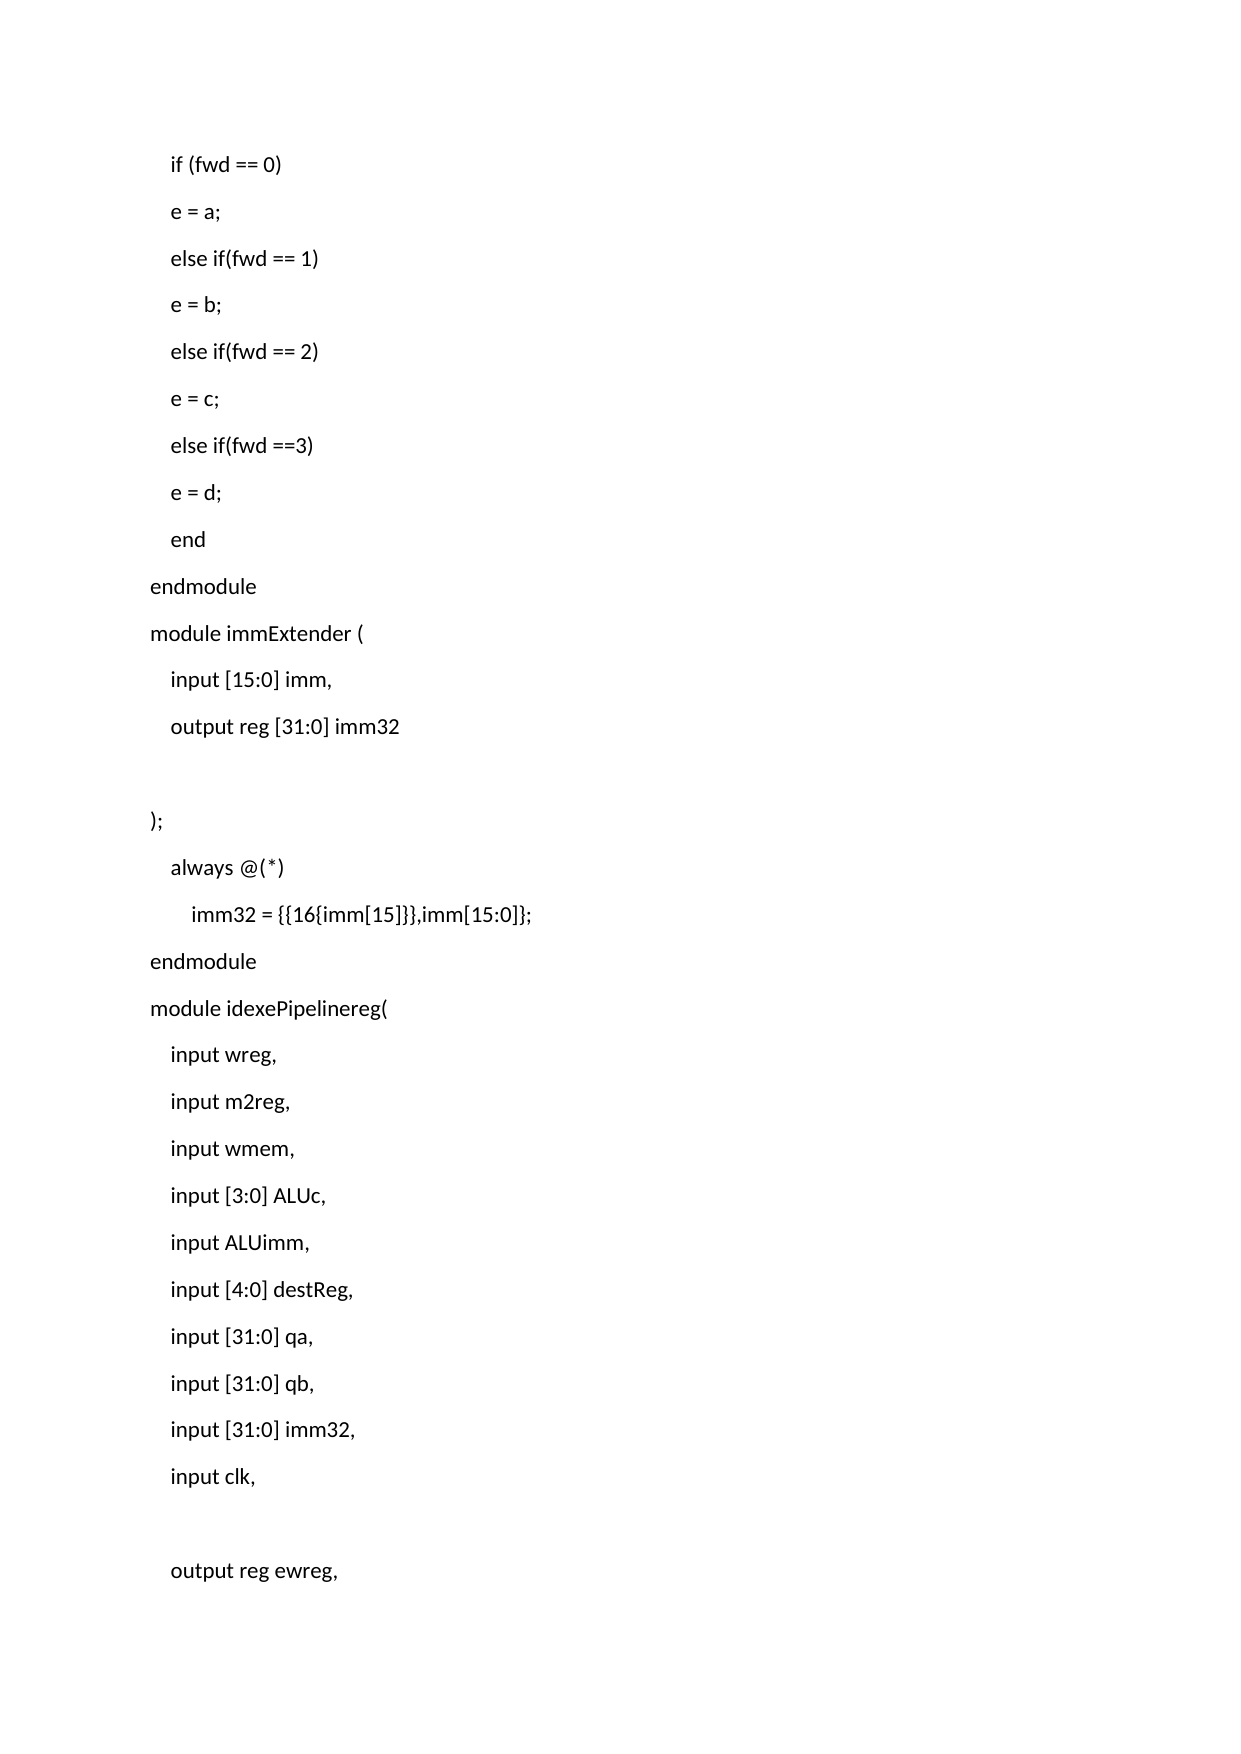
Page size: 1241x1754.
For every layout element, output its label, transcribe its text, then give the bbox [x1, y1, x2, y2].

text endmodule [150, 947, 1090, 975]
text if (fwd == 0) [150, 150, 1090, 178]
text input [3:0] ALUc, [150, 1181, 1090, 1209]
text output reg ewreg, [150, 1556, 1090, 1584]
text input clk, [150, 1462, 1090, 1491]
text imm32 = {{16{imm[15]}},imm[15:0]}; [150, 900, 1090, 928]
text input [4:0] destReg, [150, 1275, 1090, 1303]
text always @(*) [150, 853, 1090, 881]
text else if(fwd == 1) [150, 244, 1090, 272]
text input wreg, [150, 1041, 1090, 1069]
text else if(fwd == 2) [150, 337, 1090, 366]
text ); [150, 806, 1090, 834]
text input m2reg, [150, 1087, 1090, 1116]
text output reg [31:0] imm32 [150, 712, 1090, 741]
text e = d; [150, 478, 1090, 506]
text input [31:0] qb, [150, 1369, 1090, 1397]
text else if(fwd ==3) [150, 431, 1090, 459]
text input [31:0] imm32, [150, 1416, 1090, 1444]
text input [31:0] qa, [150, 1322, 1090, 1350]
text module idexePipelinereg( [150, 994, 1090, 1022]
text input ALUimm, [150, 1228, 1090, 1256]
text module immExtender ( [150, 619, 1090, 647]
text end [150, 525, 1090, 553]
text e = a; [150, 197, 1090, 225]
text e = b; [150, 291, 1090, 319]
text input wmem, [150, 1134, 1090, 1162]
text input [15:0] imm, [150, 666, 1090, 694]
text e = c; [150, 384, 1090, 412]
text endmodule [150, 572, 1090, 600]
